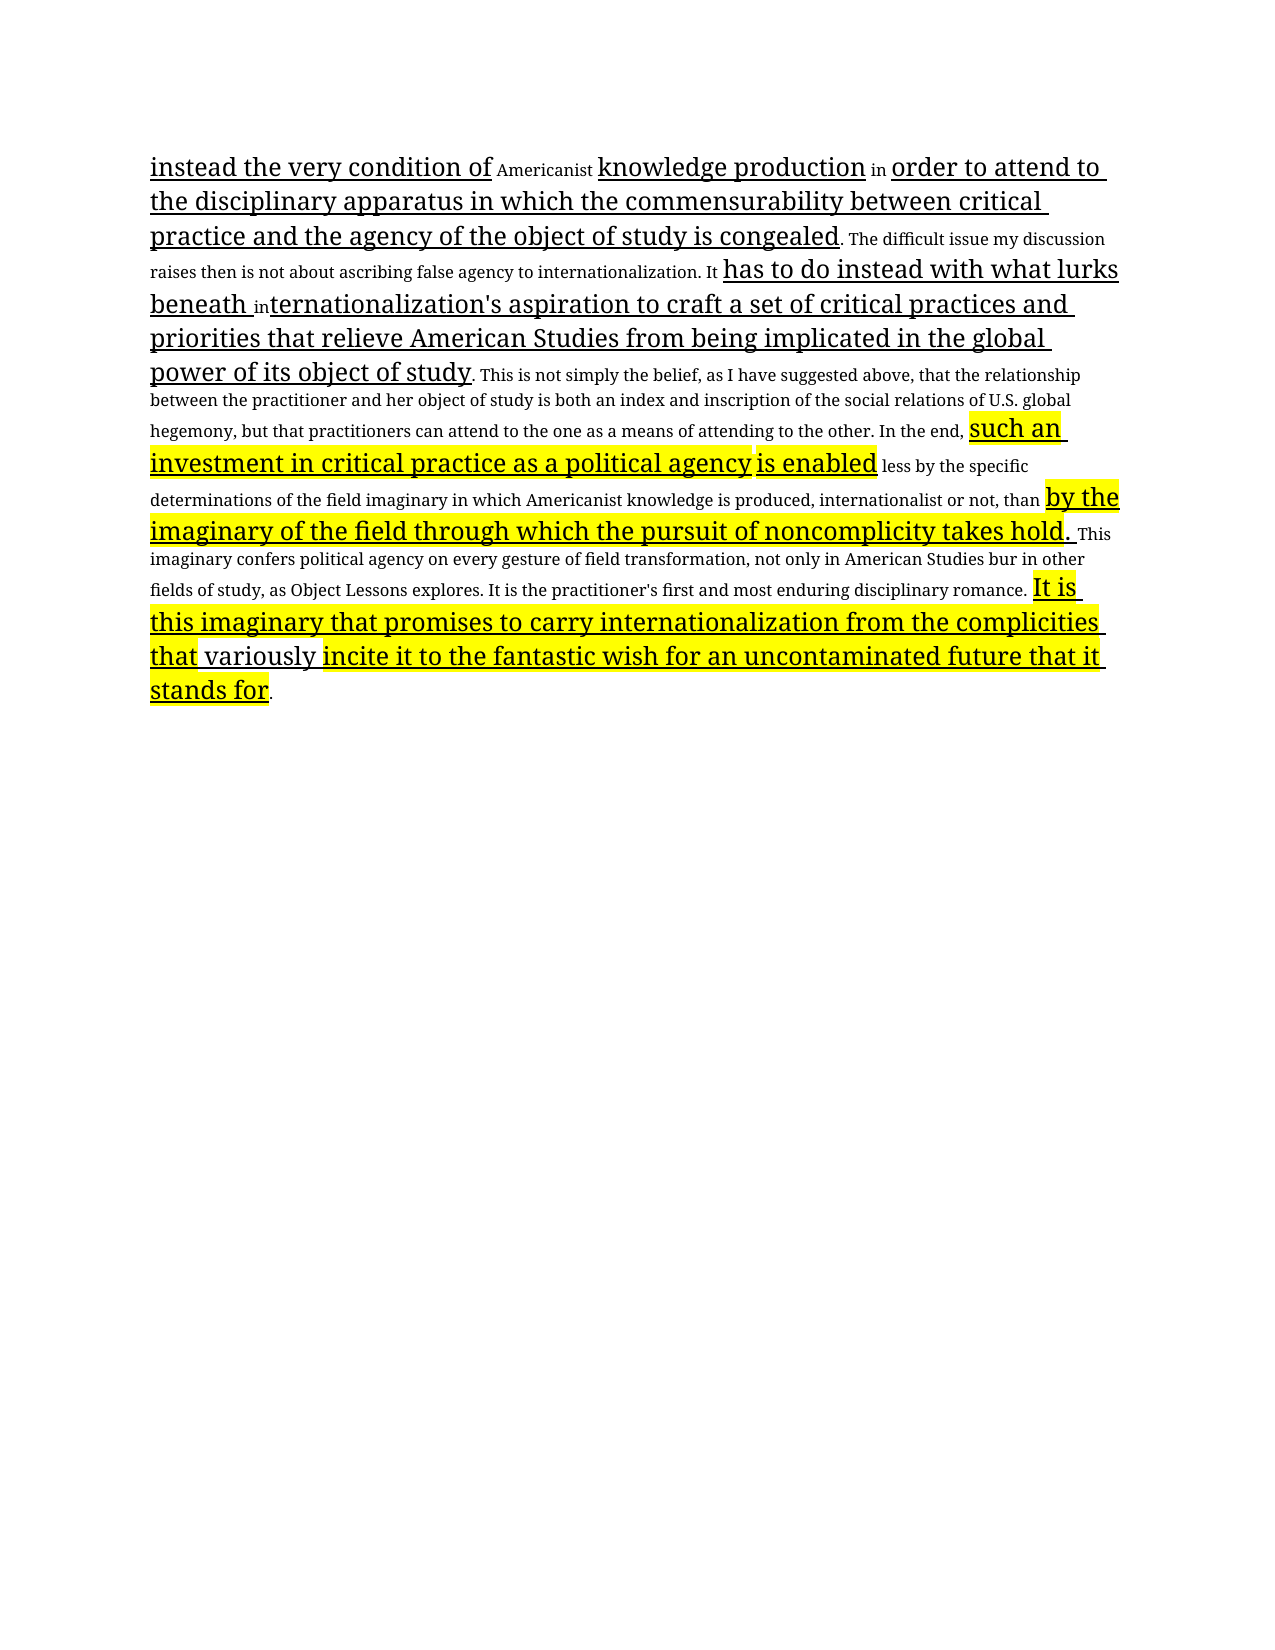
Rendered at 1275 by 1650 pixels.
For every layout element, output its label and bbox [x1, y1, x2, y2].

text [150, 150, 1125, 706]
